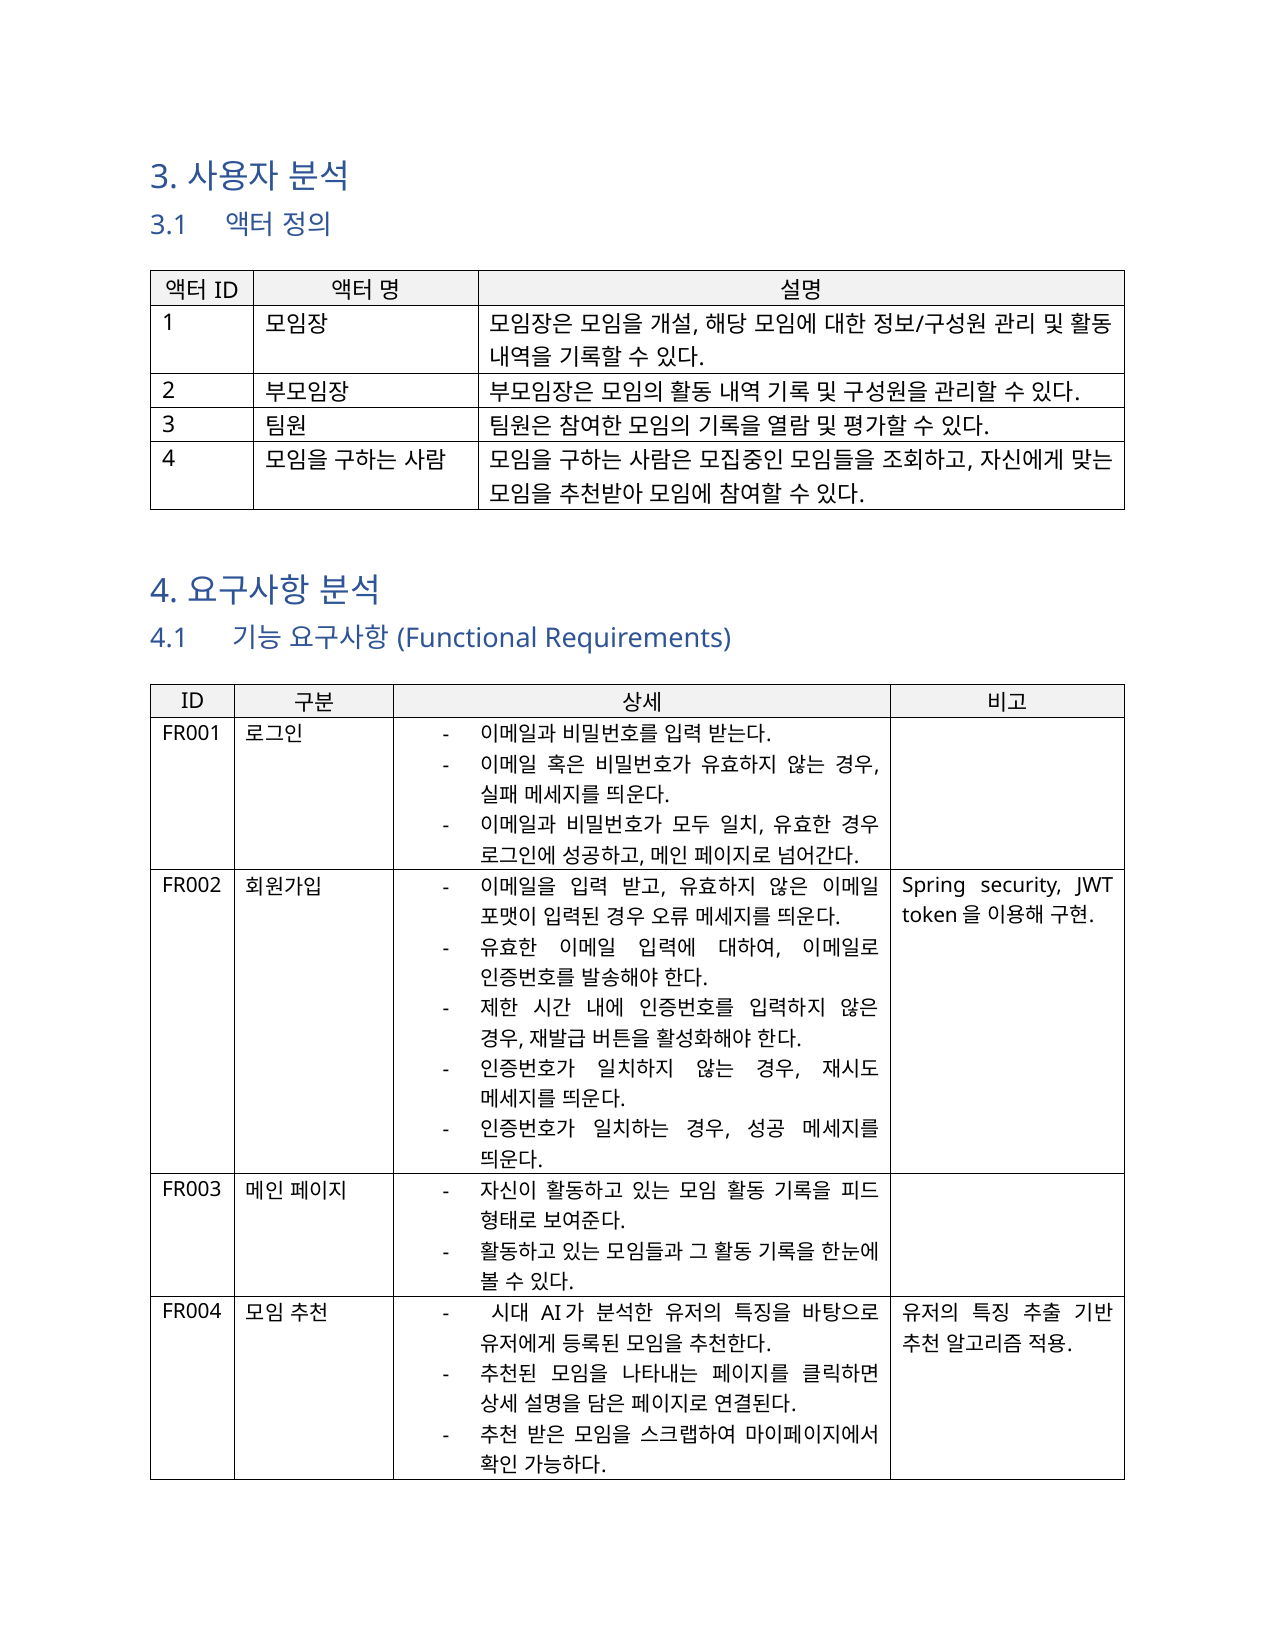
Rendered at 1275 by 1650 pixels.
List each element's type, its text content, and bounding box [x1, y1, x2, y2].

table_cell 2 [151, 374, 253, 407]
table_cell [394, 1297, 890, 1478]
subtitle 액터 정의 [150, 203, 1125, 242]
table_cell 모임을 구하는 사람 [254, 442, 478, 509]
table_cell 부모임장은 모임의 활동 내역 기록 및 구성원을 관리할 수 있다. [479, 374, 1124, 407]
table_cell FR001 [151, 718, 234, 869]
table_cell 회원가입 [235, 870, 393, 1173]
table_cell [891, 1297, 1124, 1478]
table_cell FR004 [151, 1297, 234, 1478]
table_cell 로그인 [235, 718, 393, 869]
table_cell 모임장은 모임을 개설, 해당 모임에 대한 정보/구성원 관리 및 활동 내역을 기록할 수 있다. [479, 306, 1124, 372]
table_header 구분 [235, 685, 393, 717]
table_cell [891, 1174, 1124, 1296]
table_cell 부모임장 [254, 374, 478, 407]
table_header 액터 명 [254, 271, 478, 305]
table_header 액터 ID [151, 271, 253, 305]
table_cell 이메일을 입력 받고, 유효하지 않은 이메일 포맷이 입력된 경우 오류 메세지를 띄운다. 유효한 이메일 입력에 대하여, 이메일로 인증번호를 발송해야 한다. 제한 시간 내에 인증번호를 입력하지 않은 경우, 재발급 버튼을 활성화해야 한다. 인증번호가 일치하지 않는 경우, 재시도 메세지를 띄운다. 인증번호가 일치하는 경우, 성공 메세지를 띄운다. [394, 870, 890, 1173]
table_cell 팀원은 참여한 모임의 기록을 열람 및 평가할 수 있다. [479, 408, 1124, 441]
table_cell 3 [151, 408, 253, 441]
table_cell 메인 페이지 [235, 1174, 393, 1296]
table_cell 1 [151, 306, 253, 372]
table_cell Spring security, JWT token을 이용해 구현. [891, 870, 1124, 1173]
subtitle 기능 요구사항 (Functional Requirements) [150, 616, 1125, 655]
table_header 상세 [394, 685, 890, 717]
table_cell [891, 718, 1124, 869]
table_header ID [151, 685, 234, 717]
table_cell FR002 [151, 870, 234, 1173]
subtitle 사용자 분석 [150, 150, 1125, 198]
table_cell 자신이 활동하고 있는 모임 활동 기록을 피드 형태로 보여준다. 활동하고 있는 모임들과 그 활동 기록을 한눈에 볼 수 있다. [394, 1174, 890, 1296]
table_cell 팀원 [254, 408, 478, 441]
table_header 비고 [891, 685, 1124, 717]
table_cell 4 [151, 442, 253, 509]
table_cell 이메일과 비밀번호를 입력 받는다. 이메일 혹은 비밀번호가 유효하지 않는 경우, 실패 메세지를 띄운다. 이메일과 비밀번호가 모두 일치, 유효한 경우 로그인에 성공하고, 메인 페이지로 넘어간다. [394, 718, 890, 869]
table_cell 모임장 [254, 306, 478, 372]
table_cell 모임을 구하는 사람은 모집중인 모임들을 조회하고, 자신에게 맞는 모임을 추천받아 모임에 참여할 수 있다. [479, 442, 1124, 509]
table_cell FR003 [151, 1174, 234, 1296]
table_header 설명 [479, 271, 1124, 305]
subtitle 요구사항 분석 [150, 563, 1125, 612]
table_cell 모임 추천 [235, 1297, 393, 1478]
